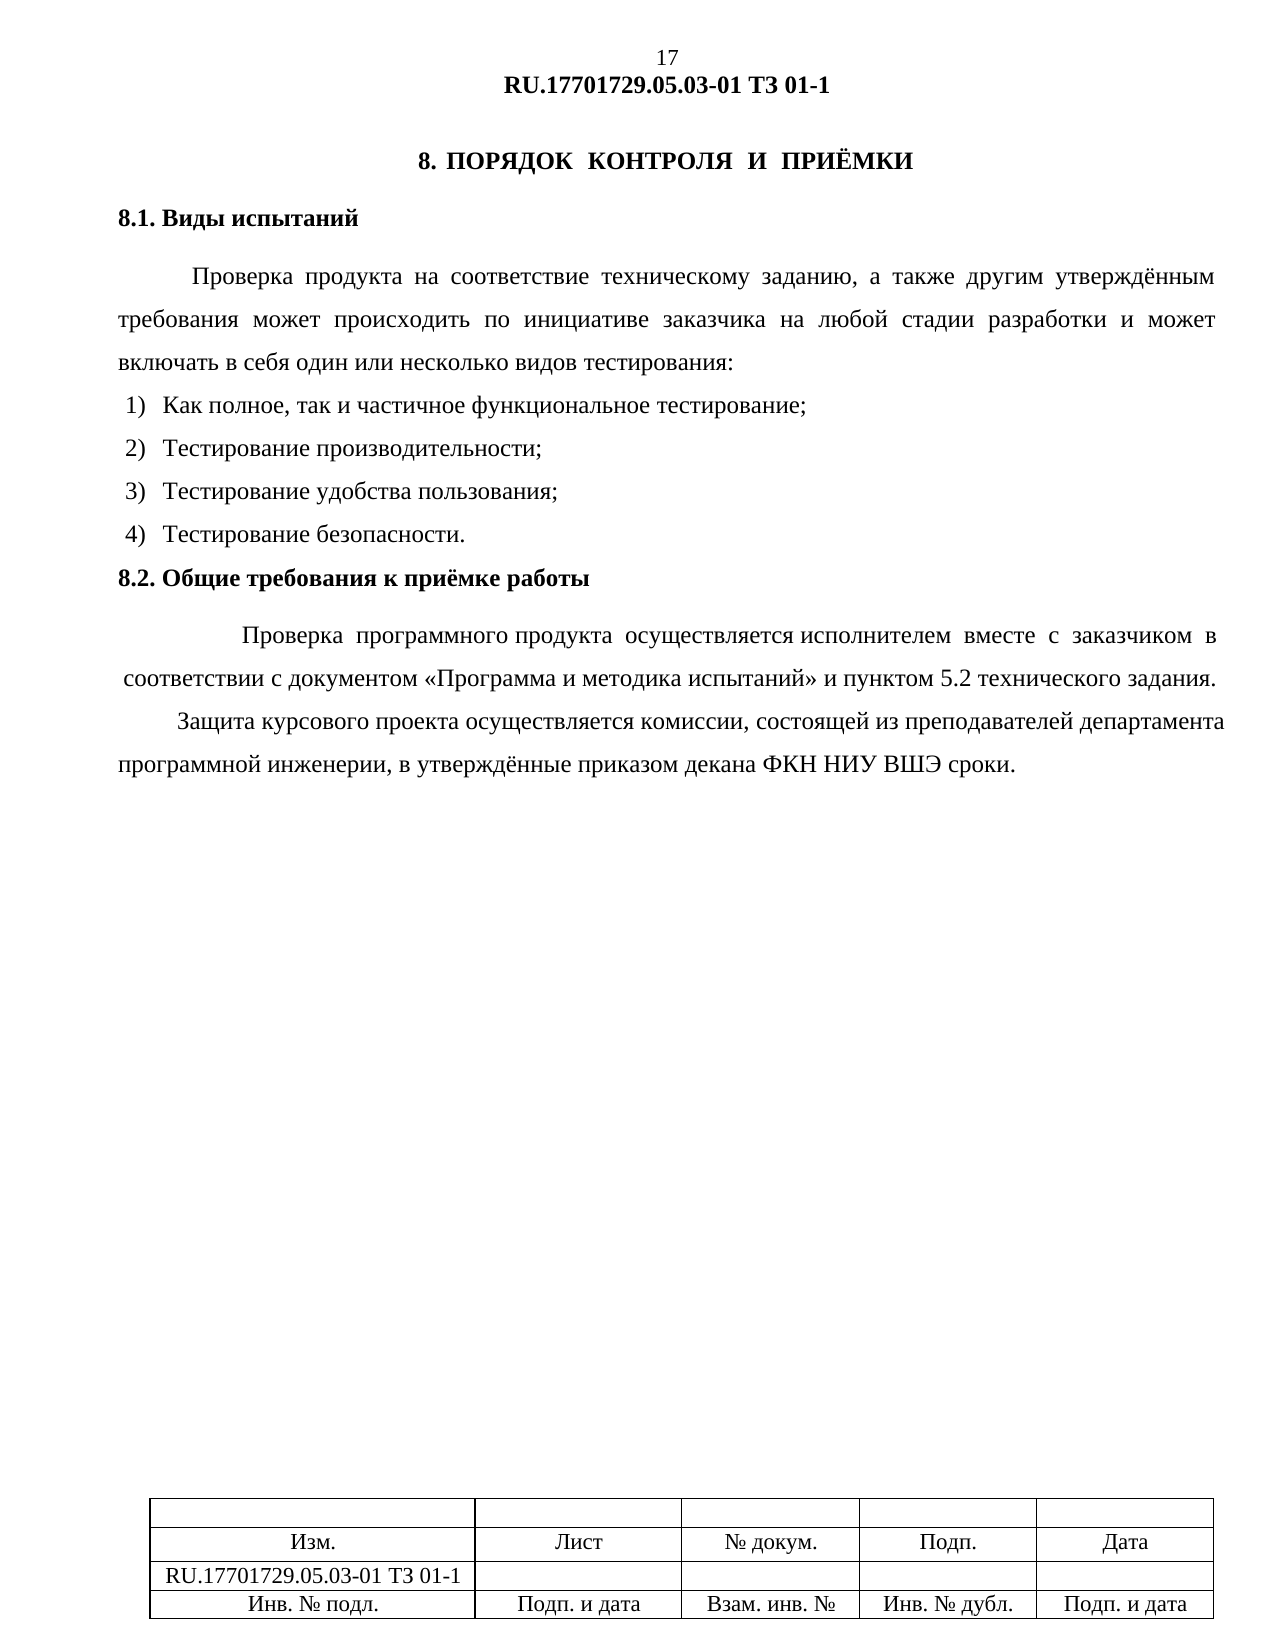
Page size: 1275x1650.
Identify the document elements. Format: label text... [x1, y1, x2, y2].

subtitle Виды испытаний [118, 203, 1239, 232]
text Защита курсового проекта осуществляется комиссии, состоящей из преподавателей департамента программной инженерии, в утверждённые приказом декана ФКН НИУ ВШЭ сроки. [118, 706, 1239, 778]
list Тестирование удобства пользования; [125, 476, 1239, 505]
text Проверка программного продукта осуществляется исполнителем вместе с заказчиком в соответствии с документом «Программа и методика испытаний» и пунктом 5.2 технического задания. [118, 620, 1216, 692]
list Тестирование безопасности. [125, 519, 1239, 548]
text Проверка продукта на соответствие техническому заданию, а также другим утверждённым требования может происходить по инициативе заказчика на любой стадии разработки и может включать в себя один или несколько видов тестирования: [118, 261, 1216, 376]
list Тестирование производительности; [125, 433, 1239, 462]
subtitle Общие требования к приёмке работы [118, 563, 1239, 591]
subtitle ПОРЯДОК КОНТРОЛЯ И ПРИЁМКИ [418, 146, 1239, 174]
list Как полное, так и частичное функциональное тестирование; [125, 390, 1239, 419]
